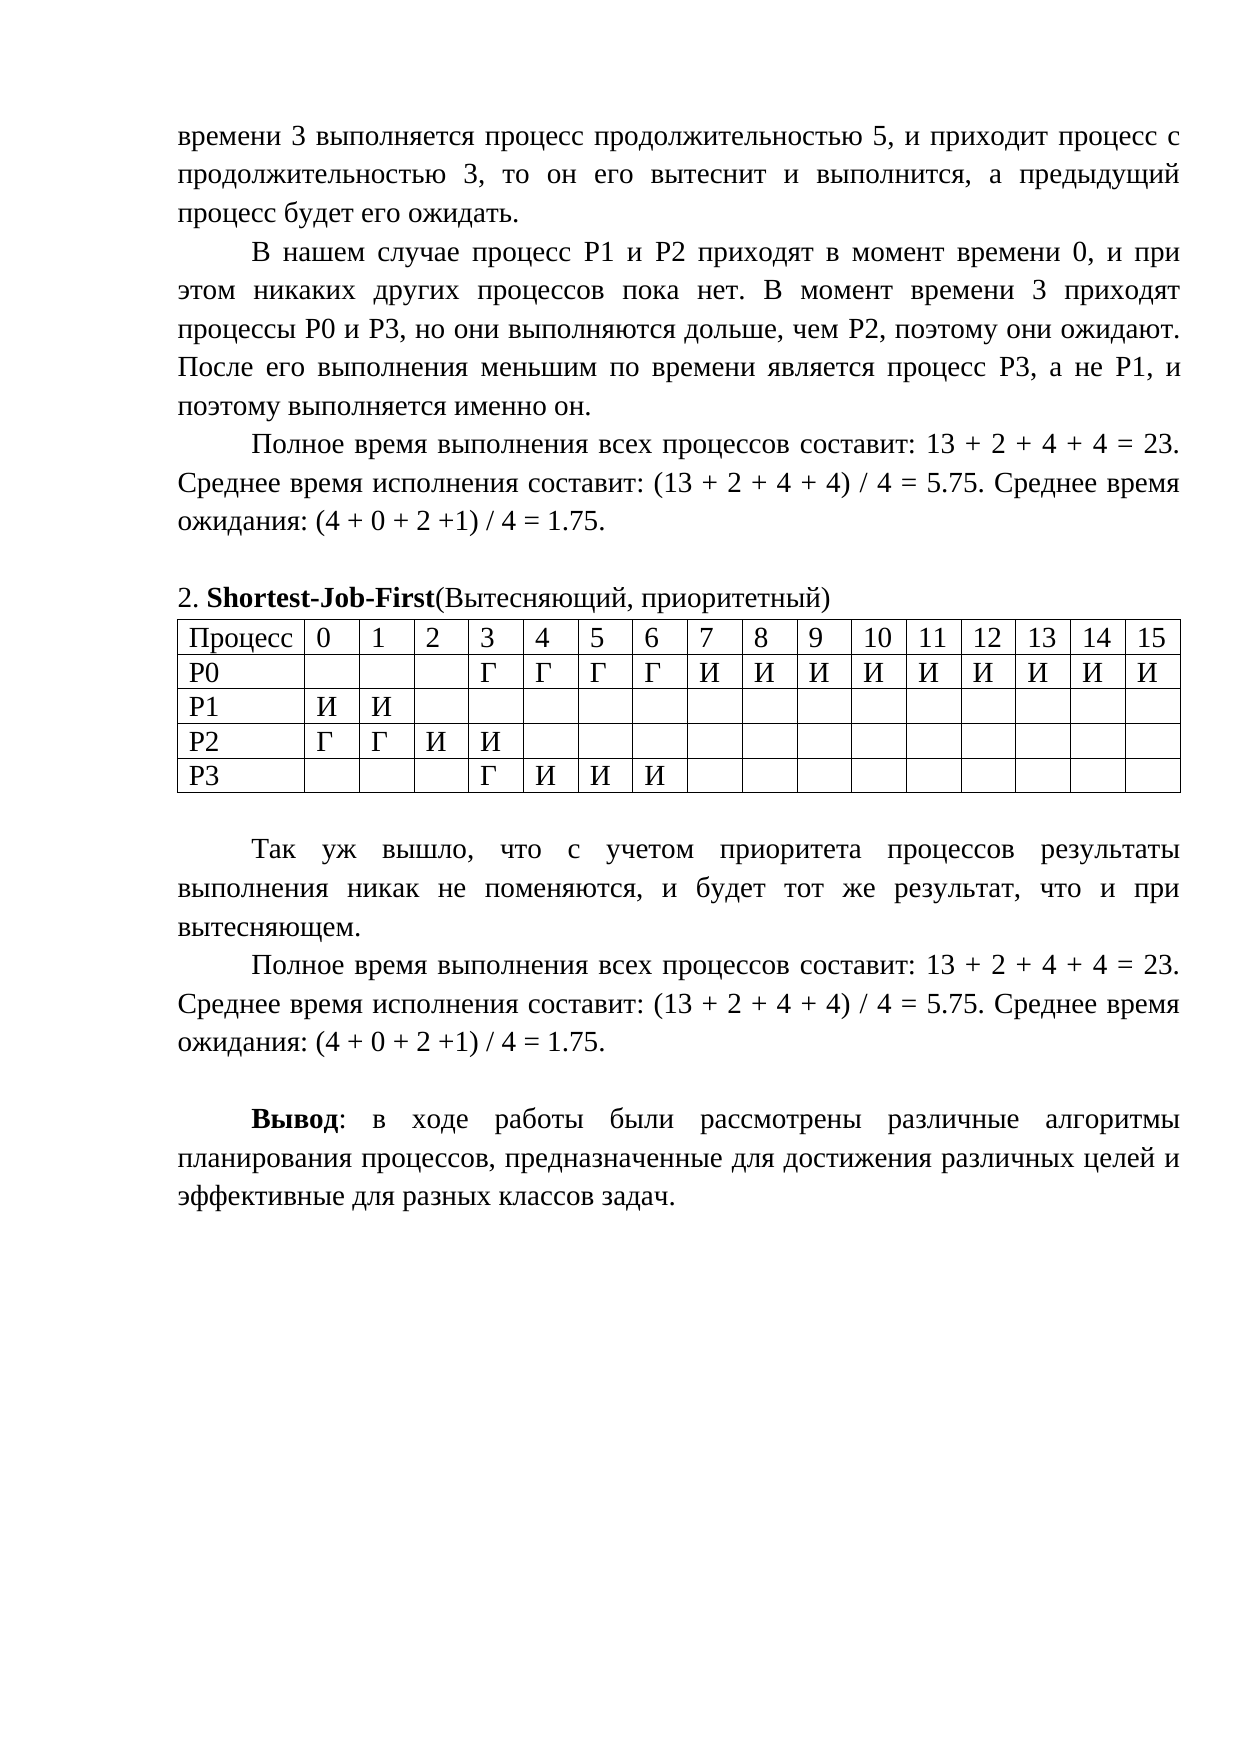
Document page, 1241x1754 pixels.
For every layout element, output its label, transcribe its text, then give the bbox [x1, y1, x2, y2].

table_cell И [688, 655, 742, 688]
table_cell [1126, 724, 1180, 757]
table_cell И [415, 724, 468, 757]
table_cell [962, 724, 1015, 757]
table_cell [1126, 759, 1180, 792]
table_header Процесс [178, 620, 304, 654]
table_cell [798, 759, 851, 792]
table_header 1 [360, 620, 414, 654]
table_header 4 [524, 620, 578, 654]
text Полное время выполнения всех процессов составит: 13 + 2 + 4 + 4 = 23. Среднее время исполнения составит: (13 + 2 + 4 + 4) / 4 = 5.75. Среднее время ожидания: (4 + 0 + 2 +1) / 4 = 1.75. [177, 426, 1181, 537]
table_cell Г [469, 759, 523, 792]
table_header 9 [798, 620, 851, 654]
table_cell [907, 724, 961, 757]
table_header 11 [907, 620, 961, 654]
table_cell И [360, 689, 414, 723]
table_cell Г [579, 655, 632, 688]
table_cell [415, 689, 468, 723]
table_cell [907, 689, 961, 723]
table_header 15 [1126, 620, 1180, 654]
table_header 8 [743, 620, 797, 654]
table_header 0 [305, 620, 359, 654]
text 2. Shortest-Job-First(Вытесняющий, приоритетный) [177, 581, 1181, 614]
table_cell И [579, 759, 632, 792]
table_cell И [743, 655, 797, 688]
table_cell [688, 759, 742, 792]
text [177, 118, 1181, 229]
table_header 7 [688, 620, 742, 654]
table_cell [305, 759, 359, 792]
table_cell И [852, 655, 906, 688]
table_cell И [633, 759, 687, 792]
table_cell Г [524, 655, 578, 688]
table_cell Г [305, 724, 359, 757]
table_cell И [907, 655, 961, 688]
table_cell [1071, 689, 1125, 723]
table_cell Г [633, 655, 687, 688]
table_cell [360, 655, 414, 688]
text В нашем случае процесс P1 и P2 приходят в момент времени 0, и при этом никаких других процессов пока нет. В момент времени 3 приходят процессы P0 и P3, но они выполняются дольше, чем P2, поэтому они ожидают. После его выполнения меньшим по времени является процесс P3, а не P1, и поэтому выполняется именно он. [177, 234, 1181, 421]
table_cell [852, 759, 906, 792]
table_header 12 [962, 620, 1015, 654]
table_cell [798, 689, 851, 723]
text Так уж вышло, что с учетом приоритета процессов результаты выполнения никак не поменяются, и будет тот же результат, что и при вытесняющем. [177, 832, 1181, 942]
table_header 3 [469, 620, 523, 654]
table_cell И [1071, 655, 1125, 688]
table_cell [469, 689, 523, 723]
table_cell P2 [178, 724, 304, 757]
table_cell [852, 689, 906, 723]
table_cell [1071, 759, 1125, 792]
table_header 6 [633, 620, 687, 654]
table_cell [962, 689, 1015, 723]
table_cell И [524, 759, 578, 792]
table_cell [415, 655, 468, 688]
table_header 2 [415, 620, 468, 654]
table_cell [1016, 724, 1070, 757]
table_cell [524, 689, 578, 723]
table_cell [1016, 689, 1070, 723]
table_header 14 [1071, 620, 1125, 654]
text Полное время выполнения всех процессов составит: 13 + 2 + 4 + 4 = 23. Среднее время исполнения составит: (13 + 2 + 4 + 4) / 4 = 5.75. Среднее время ожидания: (4 + 0 + 2 +1) / 4 = 1.75. [177, 947, 1181, 1058]
table_cell [907, 759, 961, 792]
table_cell [579, 689, 632, 723]
table_cell [852, 724, 906, 757]
table_cell P3 [178, 759, 304, 792]
table_cell И [1126, 655, 1180, 688]
table_cell [1071, 724, 1125, 757]
table_cell [1126, 689, 1180, 723]
table_cell [415, 759, 468, 792]
table_header 10 [852, 620, 906, 654]
table_cell И [305, 689, 359, 723]
table_cell [524, 724, 578, 757]
table_cell [305, 655, 359, 688]
table_cell Г [360, 724, 414, 757]
table_cell [743, 689, 797, 723]
table_cell [633, 689, 687, 723]
table_cell [743, 724, 797, 757]
table_cell И [798, 655, 851, 688]
table_cell [633, 724, 687, 757]
table_cell [1016, 759, 1070, 792]
table_header 13 [1016, 620, 1070, 654]
table_cell И [1016, 655, 1070, 688]
table_cell P1 [178, 689, 304, 723]
table_cell [579, 724, 632, 757]
table_cell [688, 724, 742, 757]
table_cell [743, 759, 797, 792]
table_header 5 [579, 620, 632, 654]
table_cell [962, 759, 1015, 792]
table_cell P0 [178, 655, 304, 688]
table_cell [360, 759, 414, 792]
table_cell [688, 689, 742, 723]
table_cell [798, 724, 851, 757]
text Вывод: в ходе работы были рассмотрены различные алгоритмы планирования процессов, предназначенные для достижения различных целей и эффективные для разных классов задач. [177, 1101, 1181, 1212]
table_cell И [469, 724, 523, 757]
table_cell Г [469, 655, 523, 688]
table_cell И [962, 655, 1015, 688]
